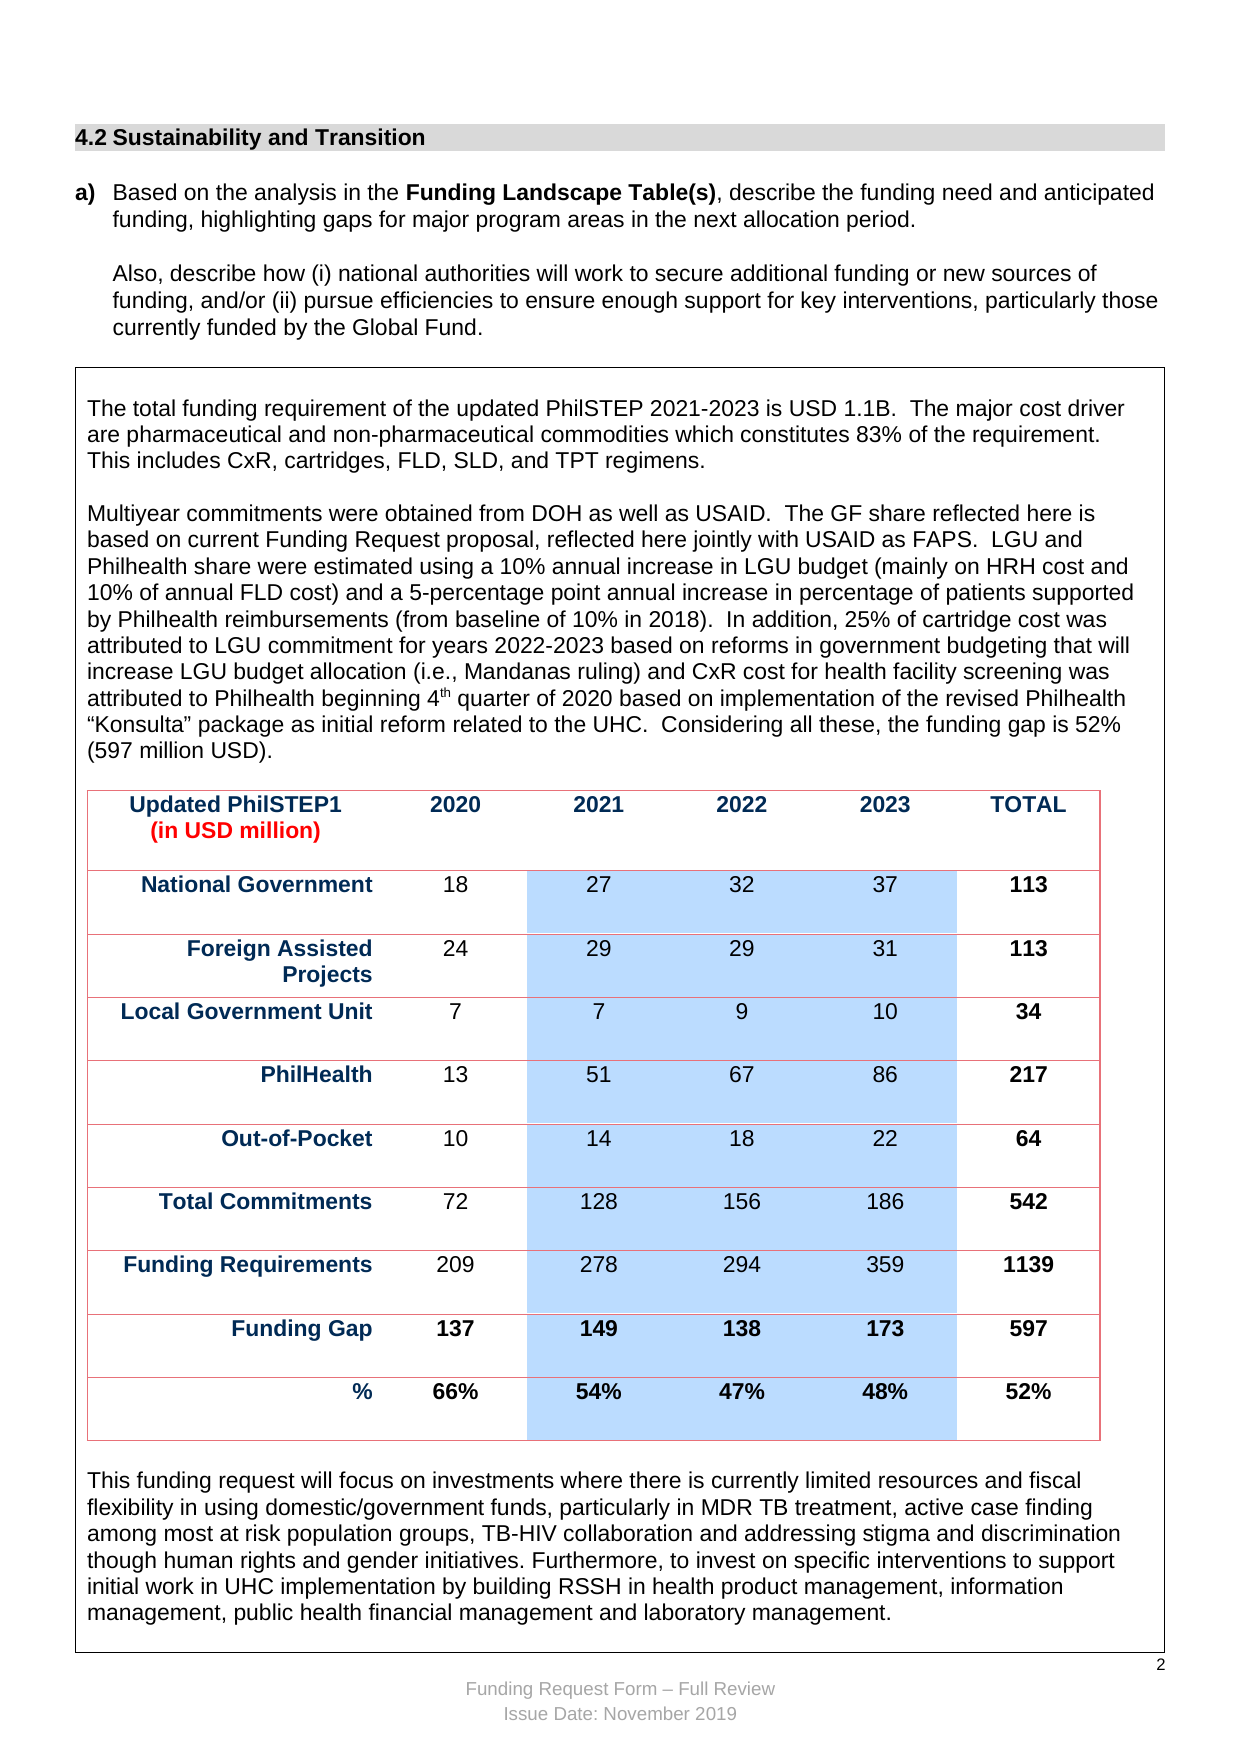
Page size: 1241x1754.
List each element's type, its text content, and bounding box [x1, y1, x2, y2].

list Based on the analysis in the Funding Landscape Table(s), describe the funding need and anticipated funding, highlighting gaps for major program areas in the next allocation period. [75, 178, 1165, 232]
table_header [76, 368, 1164, 1652]
list Also, describe how (i) national authorities will work to secure additional funding or new sources of funding, and/or (ii) pursue efficiencies to ensure enough support for key interventions, particularly those currently funded by the Global Fund. [112, 259, 1165, 340]
subtitle Sustainability and Transition [75, 124, 1165, 151]
